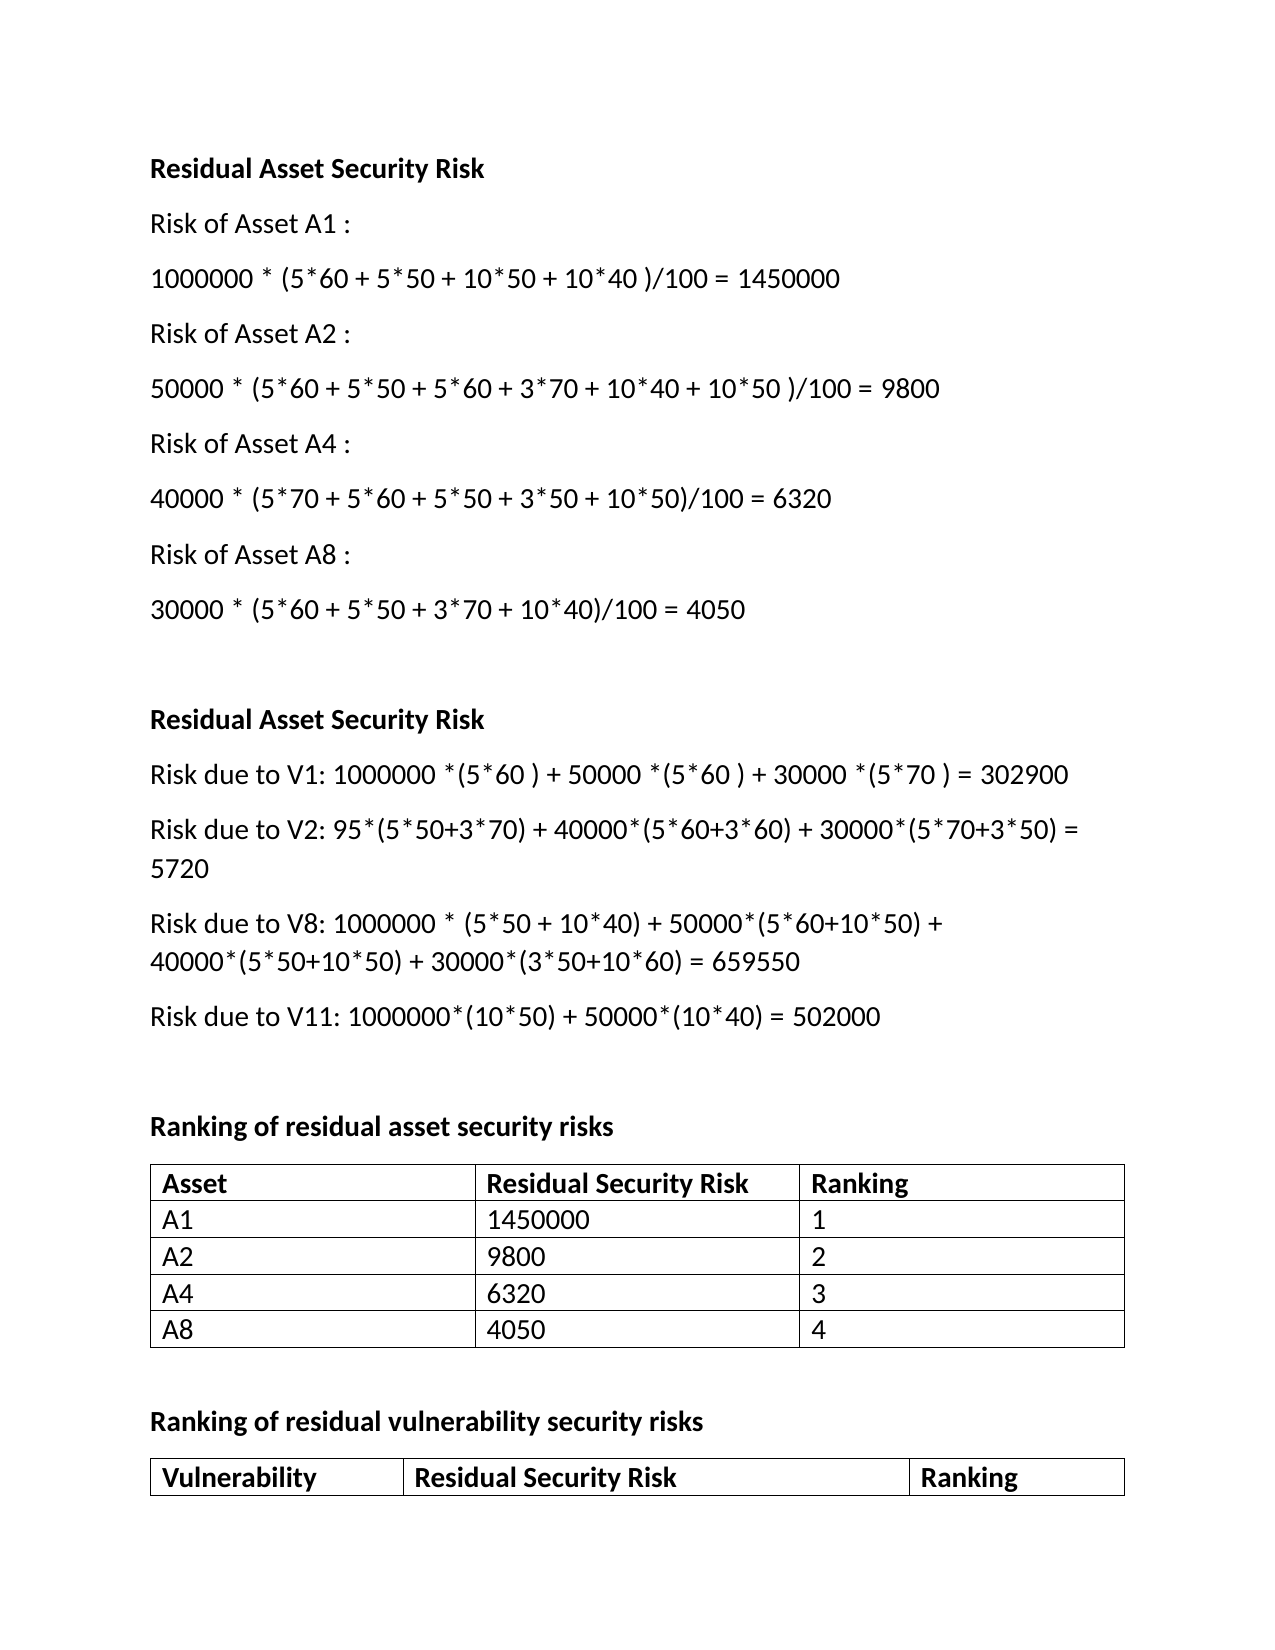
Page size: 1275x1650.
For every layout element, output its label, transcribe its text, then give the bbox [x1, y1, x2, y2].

text Residual Asset Security Risk [150, 150, 1125, 186]
table_cell A2 [151, 1238, 475, 1274]
table_header Ranking [910, 1459, 1124, 1495]
table_header Asset [151, 1165, 475, 1200]
text 30000 * (5*60 + 5*50 + 3*70 + 10*40)/100 = 4050 [150, 591, 1125, 626]
text Risk of Asset A4 : [150, 426, 1125, 461]
table_cell 4050 [476, 1311, 799, 1347]
text Risk due to V2: 95*(5*50+3*70) + 40000*(5*60+3*60) + 30000*(5*70+3*50) = 5720 [150, 811, 1125, 885]
text Ranking of residual vulnerability security risks [150, 1403, 1125, 1439]
table_cell 4 [800, 1311, 1124, 1347]
table_header Vulnerability [151, 1459, 403, 1495]
table_cell 3 [800, 1275, 1124, 1310]
table_header Ranking [800, 1165, 1124, 1200]
table_cell 9800 [476, 1238, 799, 1274]
table_cell A1 [151, 1201, 475, 1237]
text Risk due to V11: 1000000*(10*50) + 50000*(10*40) = 502000 [150, 998, 1125, 1034]
table_cell 1 [800, 1201, 1124, 1237]
text Risk due to V1: 1000000 *(5*60 ) + 50000 *(5*60 ) + 30000 *(5*70 ) = 302900 [150, 756, 1125, 792]
table_header Residual Security Risk [404, 1459, 909, 1495]
text Risk of Asset A2 : [150, 315, 1125, 351]
text 1000000 * (5*60 + 5*50 + 10*50 + 10*40 )/100 = 1450000 [150, 260, 1125, 296]
text 40000 * (5*70 + 5*60 + 5*50 + 3*50 + 10*50)/100 = 6320 [150, 481, 1125, 516]
text Residual Asset Security Risk [150, 701, 1125, 737]
table_header Residual Security Risk [476, 1165, 799, 1200]
table_cell A4 [151, 1275, 475, 1310]
text Risk due to V8: 1000000 * (5*50 + 10*40) + 50000*(5*60+10*50) + 40000*(5*50+10*50) + 30000*(3*50+10*60) = 659550 [150, 905, 1125, 979]
table_cell A8 [151, 1311, 475, 1347]
table_cell 2 [800, 1238, 1124, 1274]
table_cell 1450000 [476, 1201, 799, 1237]
table_cell 6320 [476, 1275, 799, 1310]
text Ranking of residual asset security risks [150, 1108, 1125, 1144]
text Risk of Asset A1 : [150, 205, 1125, 241]
text Risk of Asset A8 : [150, 536, 1125, 571]
text 50000 * (5*60 + 5*50 + 5*60 + 3*70 + 10*40 + 10*50 )/100 = 9800 [150, 370, 1125, 406]
